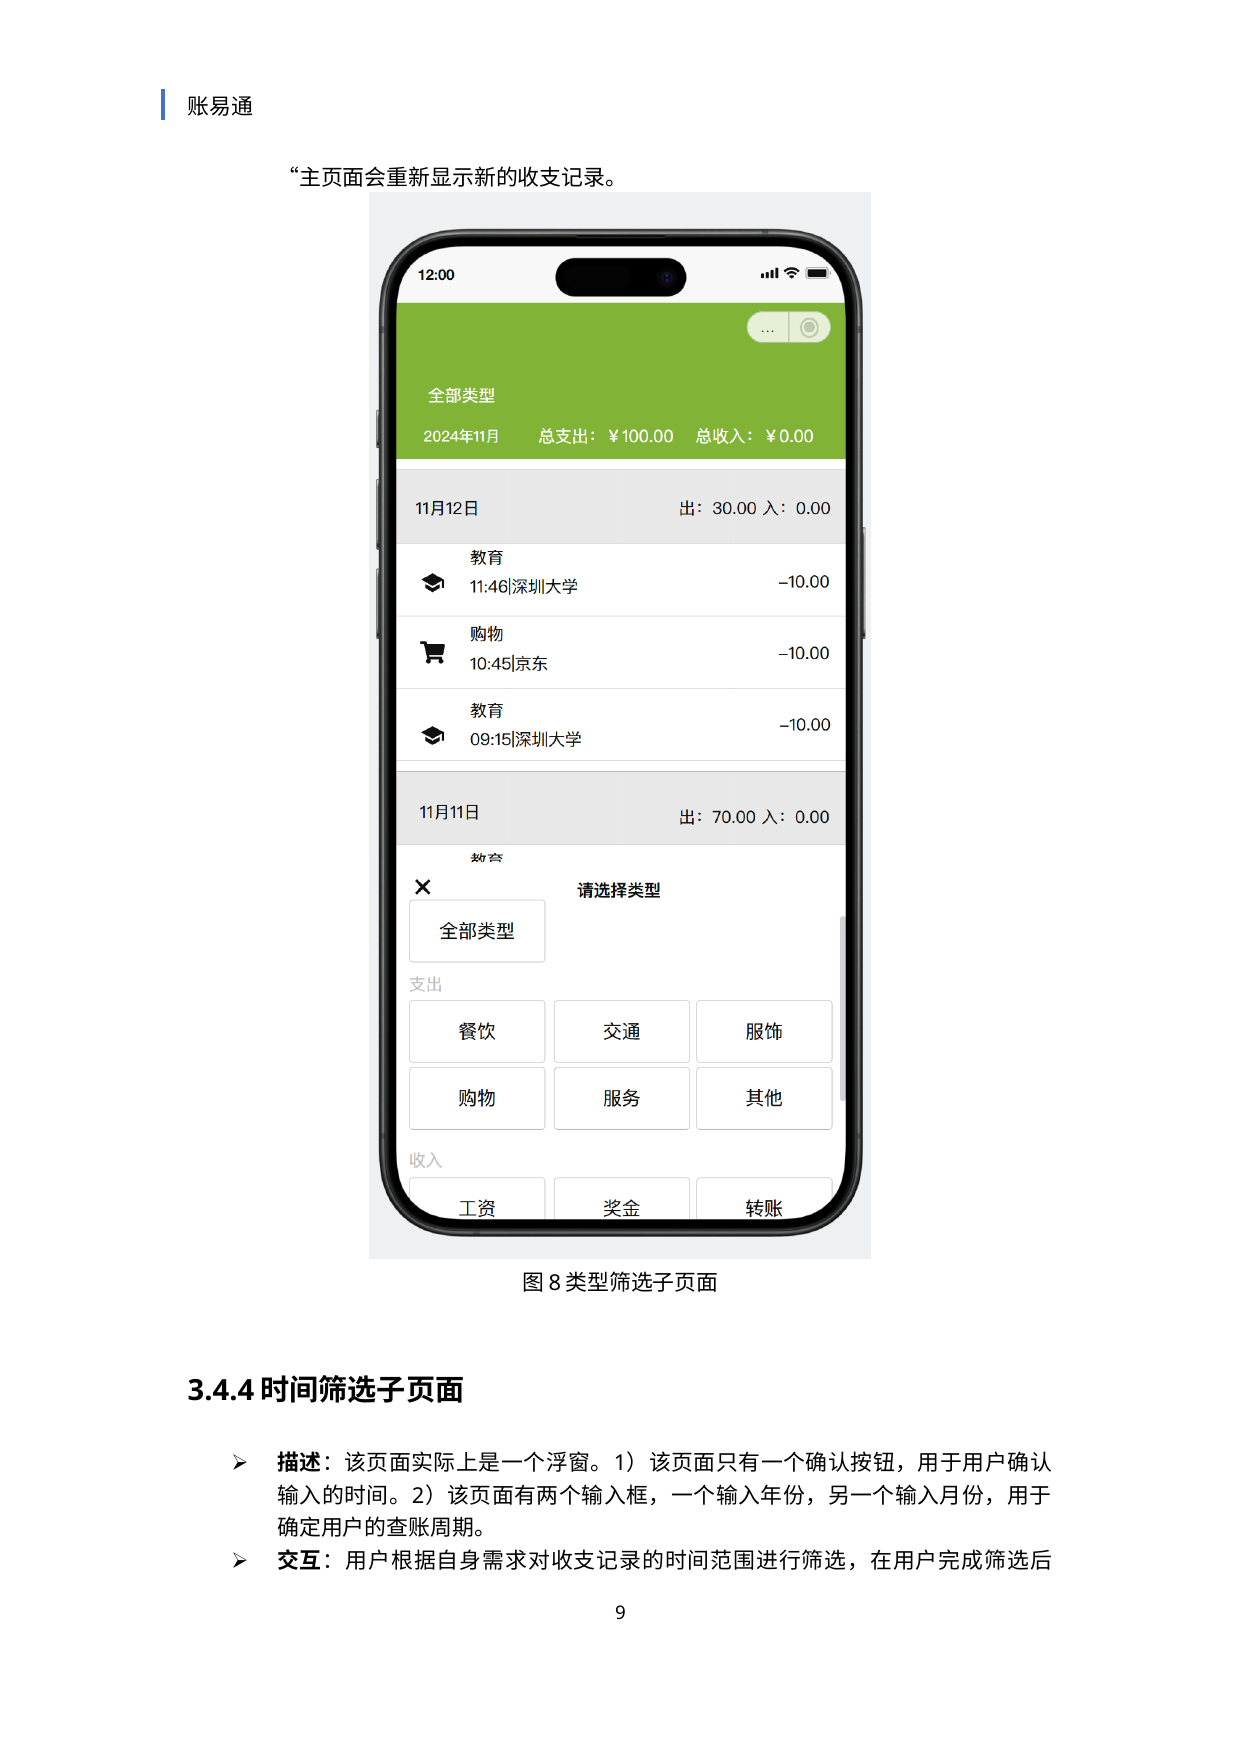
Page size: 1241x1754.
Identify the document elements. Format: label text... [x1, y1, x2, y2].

text 3.4.4时间筛选子页面 [187, 1355, 1053, 1420]
picture [369, 192, 872, 1259]
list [231, 160, 1053, 192]
list 描述：该页面实际上是一个浮窗。1）该页面只有一个确认按钮，用于用户确认输入的时间。2）该页面有两个输入框，一个输入年份，另一个输入月份，用于确定用户的查账周期。 [231, 1445, 1053, 1542]
text 图8类型筛选子页面 [187, 1265, 1053, 1297]
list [231, 1542, 1053, 1575]
